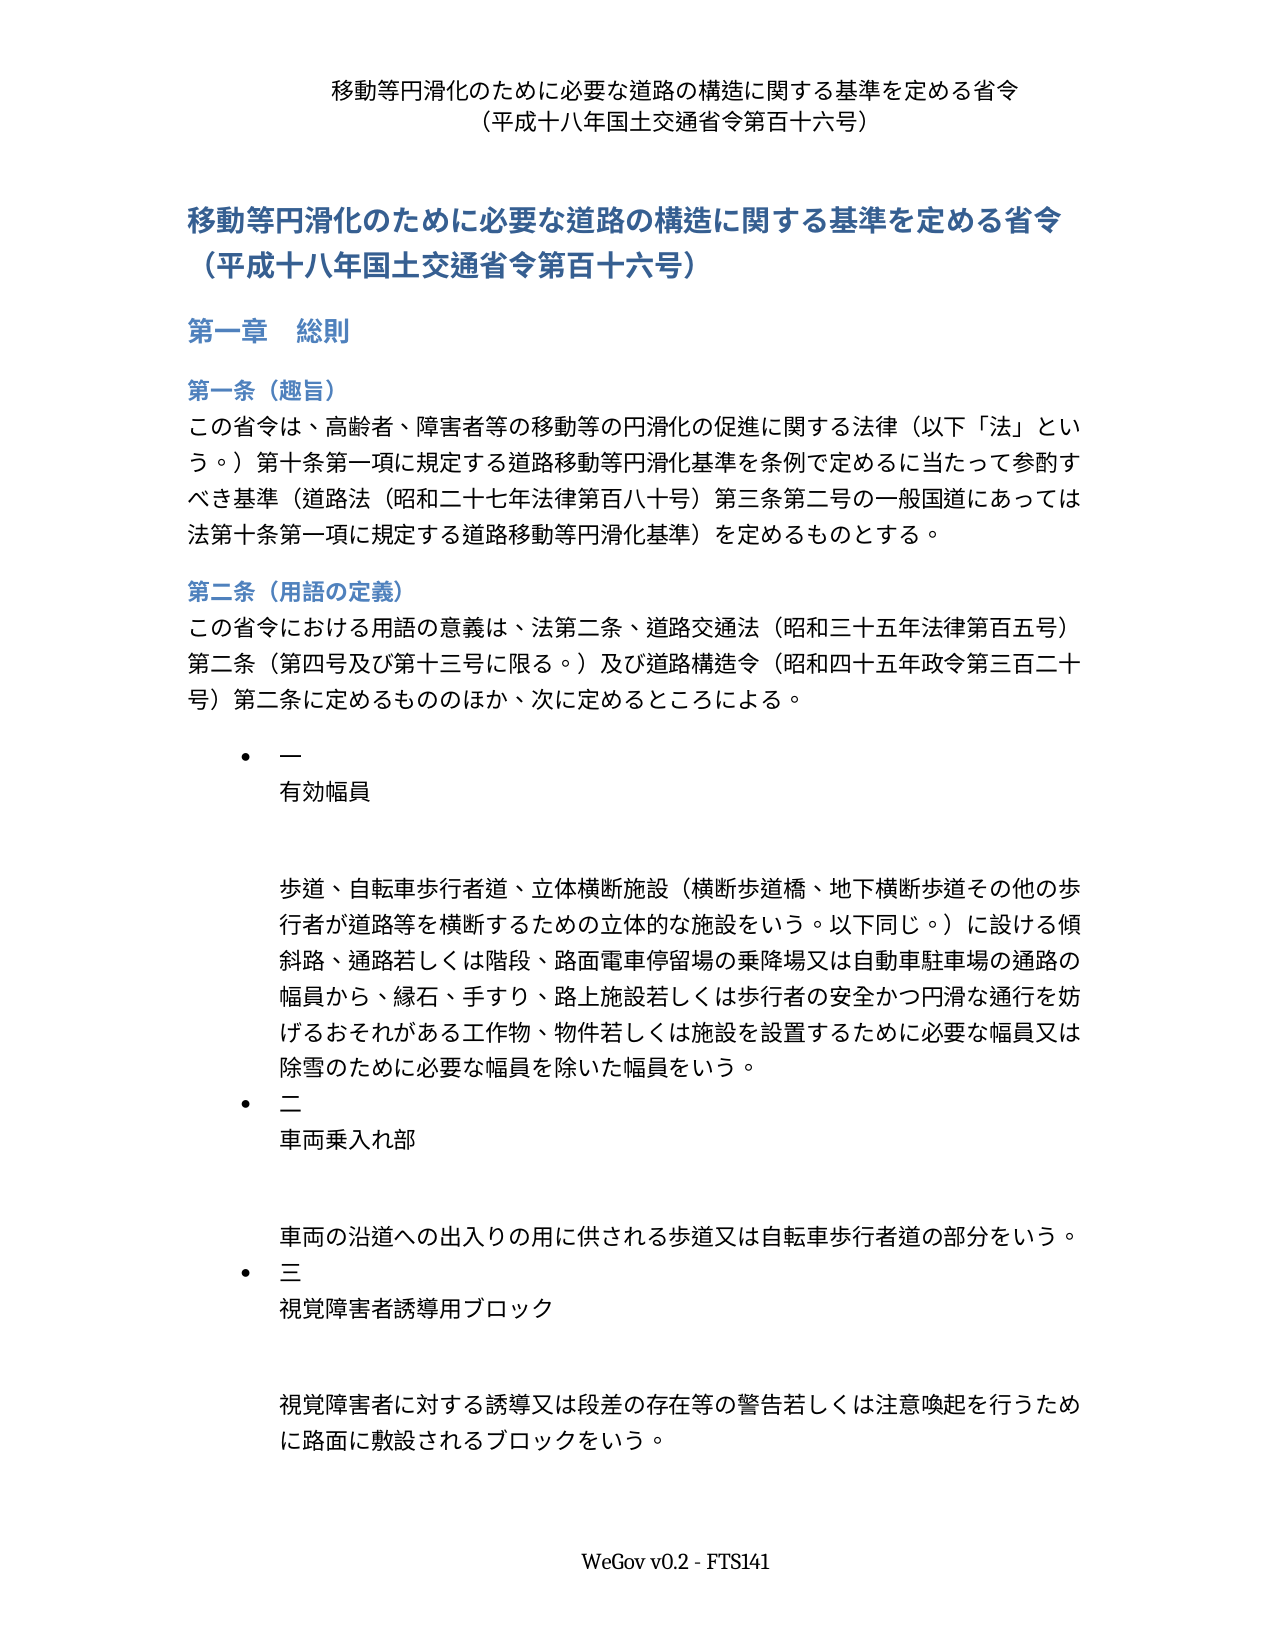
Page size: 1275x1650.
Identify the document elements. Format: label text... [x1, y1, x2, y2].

list 一 有効幅員 歩道、自転車歩行者道、立体横断施設（横断歩道橋、地下横断歩道その他の歩行者が道路等を横断するための立体的な施設をいう。以下同じ。）に設ける傾斜路、通路若しくは階段、路面電車停留場の乗降場又は自動車駐車場の通路の幅員から、縁石、手すり、路上施設若しくは歩行者の安全かつ円滑な通行を妨げるおそれがある工作物、物件若しくは施設を設置するために必要な幅員又は除雪のために必要な幅員を除いた幅員をいう。 [242, 740, 1087, 1084]
subtitle 第二条（用語の定義） [187, 576, 1087, 607]
subtitle 第一章 総則 [187, 312, 1087, 349]
subtitle 第一条（趣旨） [187, 375, 1087, 407]
subtitle 移動等円滑化のために必要な道路の構造に関する基準を定める省令 （平成十八年国土交通省令第百十六号） [187, 200, 1087, 285]
list 三 視覚障害者誘導用ブロック 視覚障害者に対する誘導又は段差の存在等の警告若しくは注意喚起を行うために路面に敷設されるブロックをいう。 [242, 1257, 1087, 1456]
list 二 車両乗入れ部 車両の沿道への出入りの用に供される歩道又は自転車歩行者道の部分をいう。 [242, 1088, 1087, 1252]
text この省令は、高齢者、障害者等の移動等の円滑化の促進に関する法律（以下「法」という。）第十条第一項に規定する道路移動等円滑化基準を条例で定めるに当たって参酌すべき基準（道路法（昭和二十七年法律第百八十号）第三条第二号の一般国道にあっては法第十条第一項に規定する道路移動等円滑化基準）を定めるものとする。 [187, 411, 1087, 550]
text この省令における用語の意義は、法第二条、道路交通法（昭和三十五年法律第百五号）第二条（第四号及び第十三号に限る。）及び道路構造令（昭和四十五年政令第三百二十号）第二条に定めるもののほか、次に定めるところによる。 [187, 612, 1087, 715]
